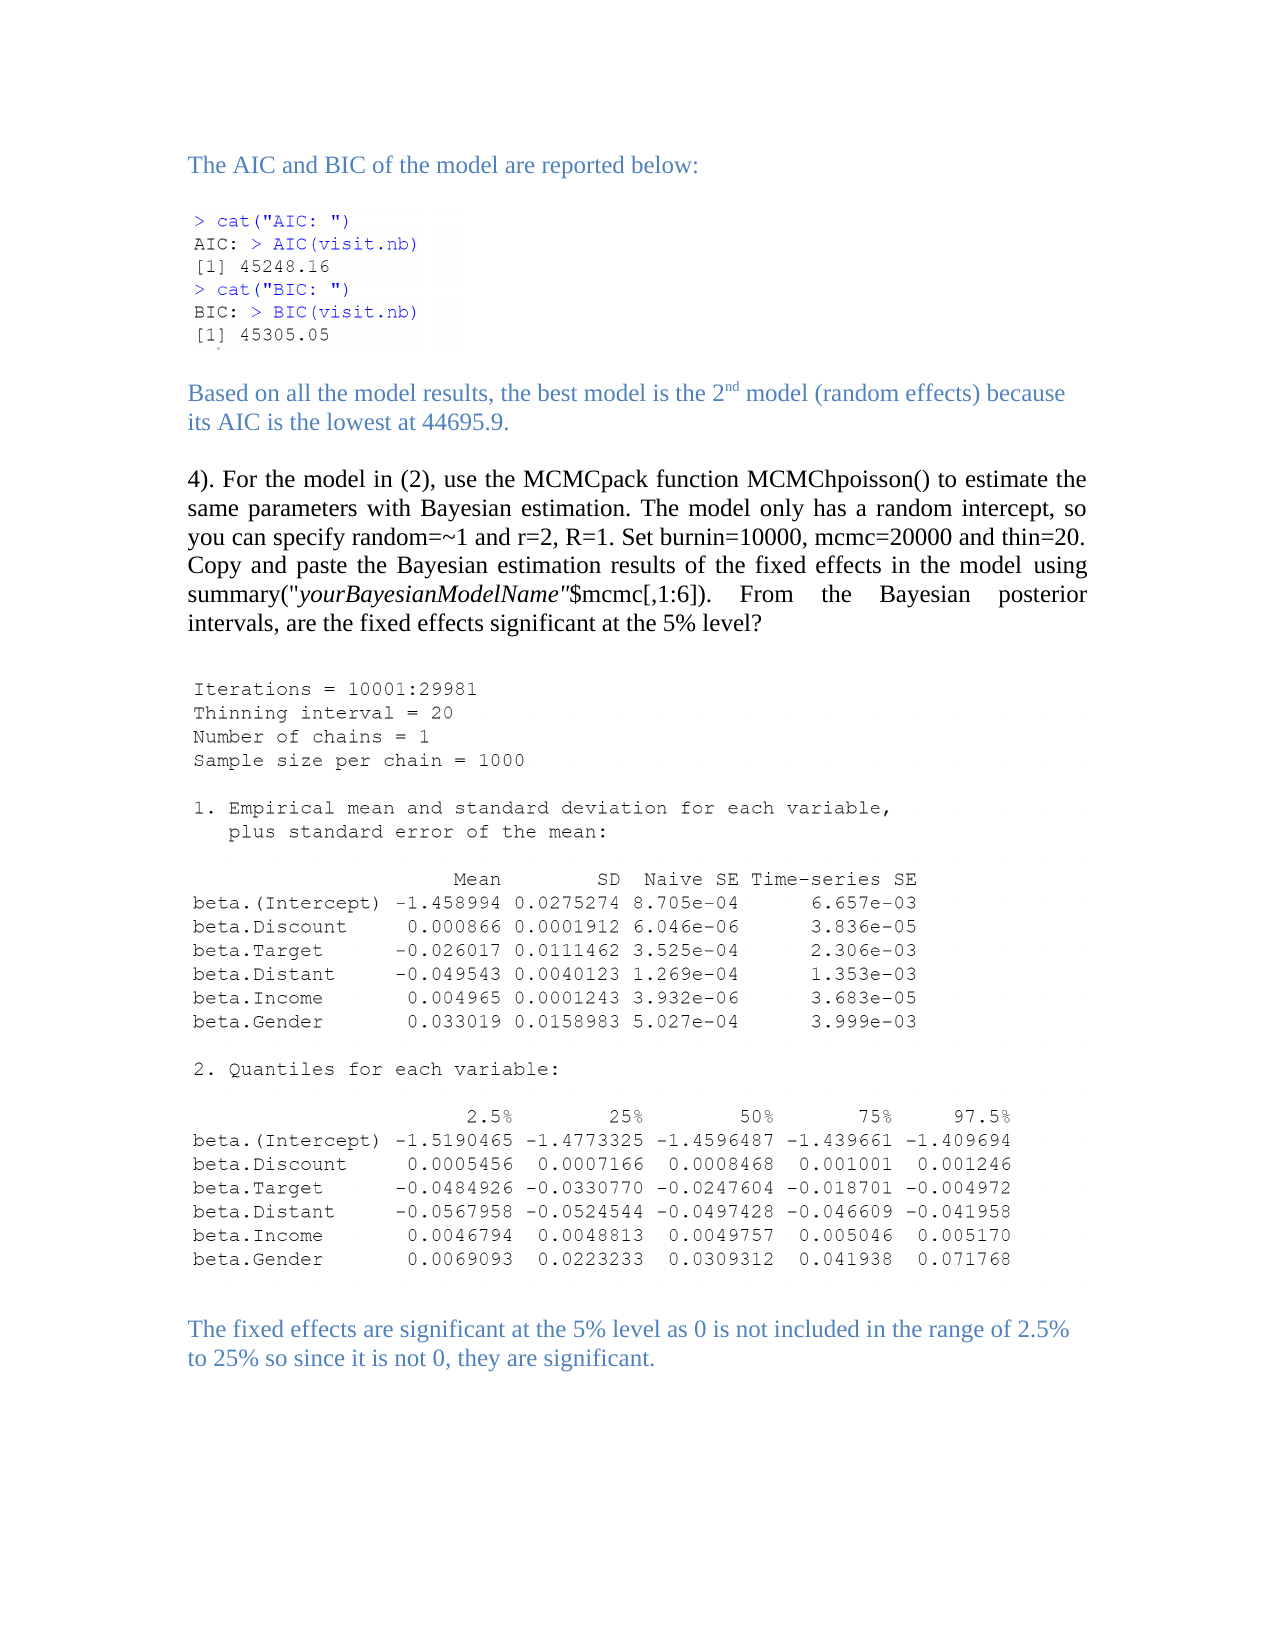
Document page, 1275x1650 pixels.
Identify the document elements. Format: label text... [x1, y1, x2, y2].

text 4). For the model in (2), use the MCMCpack function MCMChpoisson() to estimate the same parameters with Bayesian estimation. The model only has a random intercept, so you can specify random=~1 and r=2, R=1. Set burnin=10000, mcmc=20000 and thin=20. Copy and paste the Bayesian estimation results of the fixed effects in the model using summary("yourBayesianModelName"$mcmc[,1:6]). From the Bayesian posterior intervals, are the fixed effects significant at the 5% level? [187, 464, 1087, 637]
picture [187, 665, 1088, 1286]
picture [187, 207, 465, 350]
text Based on all the model results, the best model is the 2nd model (random effects) because its AIC is the lowest at 44695.9. [187, 378, 1087, 436]
text The fixed effects are significant at the 5% level as 0 is not included in the range of 2.5% to 25% so since it is not 0, they are significant. [187, 1314, 1087, 1371]
text The AIC and BIC of the model are reported below: [187, 150, 1087, 179]
